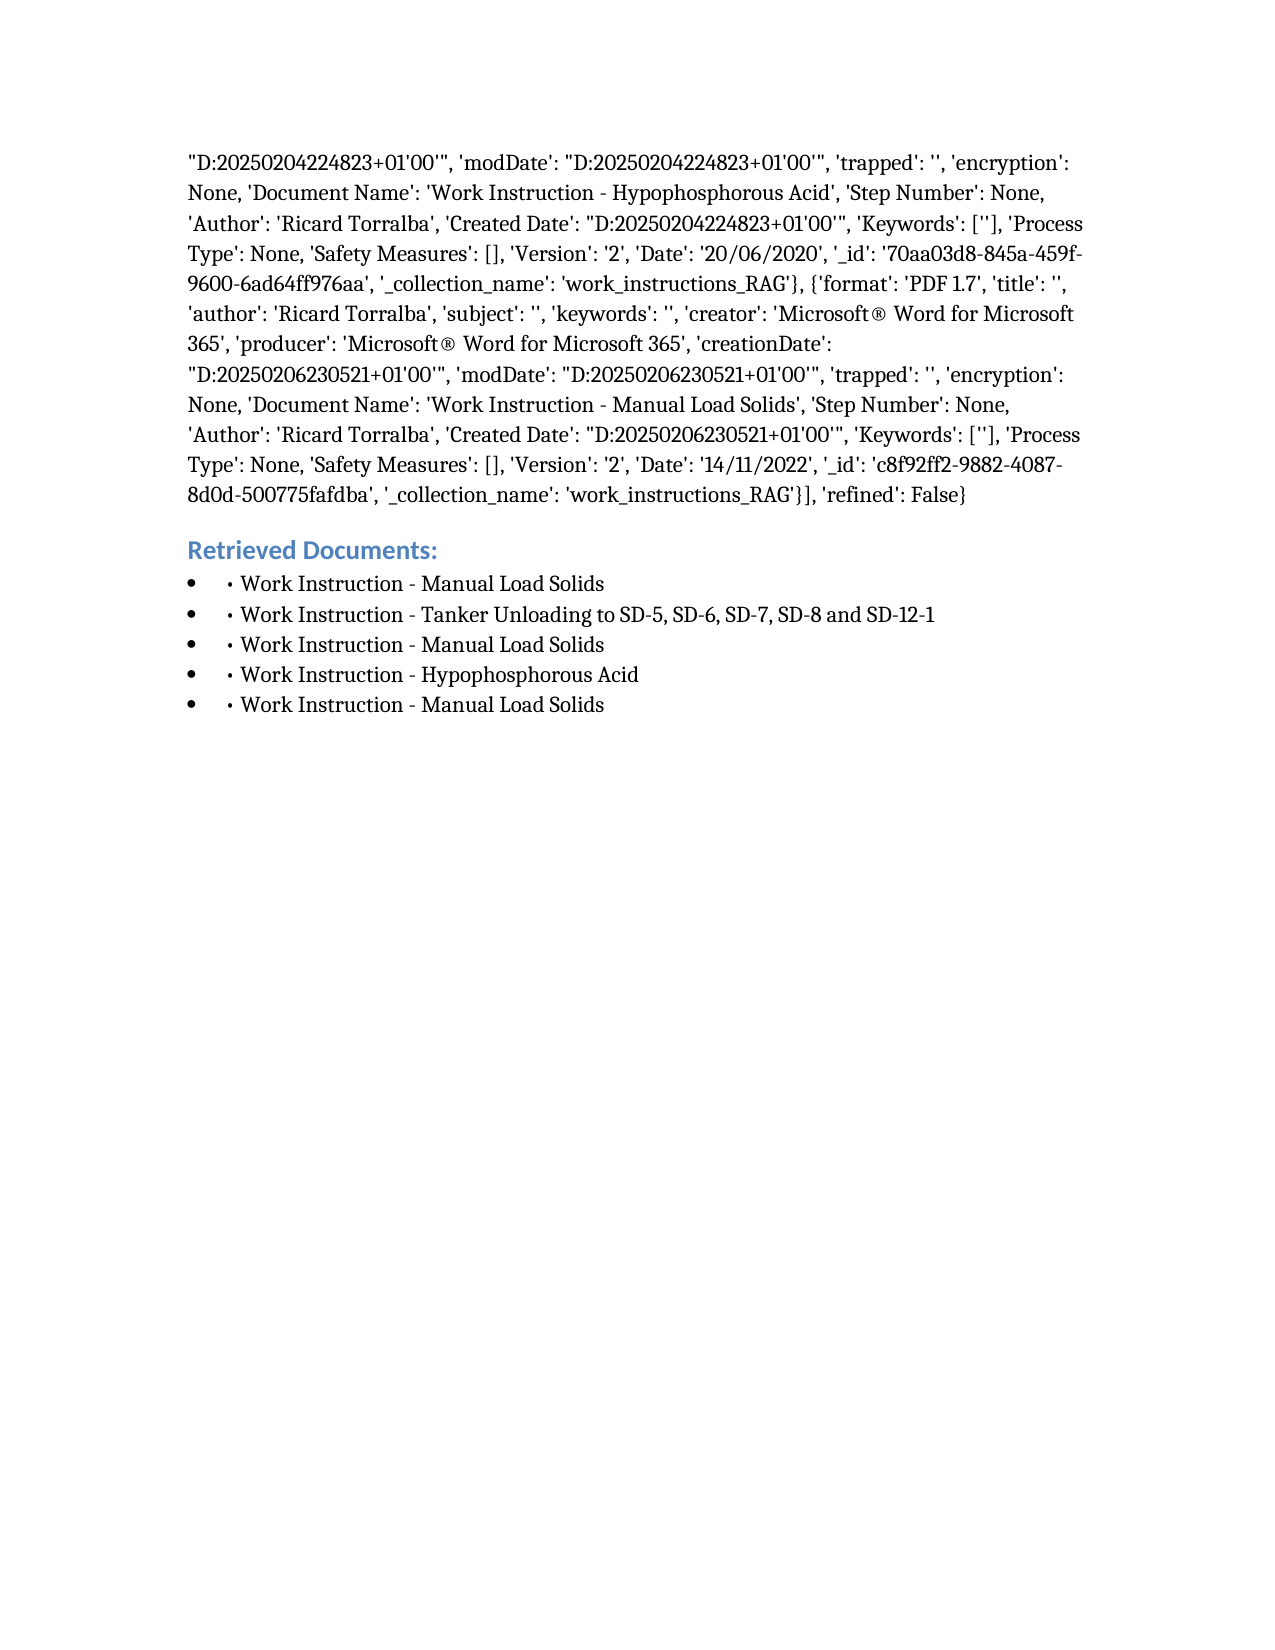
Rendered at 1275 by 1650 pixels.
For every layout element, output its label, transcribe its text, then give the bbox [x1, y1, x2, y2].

subtitle Retrieved Documents: [187, 533, 1087, 566]
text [187, 150, 1087, 509]
list • Work Instruction - Manual Load Solids [187, 571, 1087, 598]
list • Work Instruction - Tanker Unloading to SD-5, SD-6, SD-7, SD-8 and SD-12-1 [187, 601, 1087, 628]
list • Work Instruction - Manual Load Solids [187, 632, 1087, 658]
list • Work Instruction - Manual Load Solids [187, 692, 1087, 718]
list • Work Instruction - Hypophosphorous Acid [187, 662, 1087, 688]
